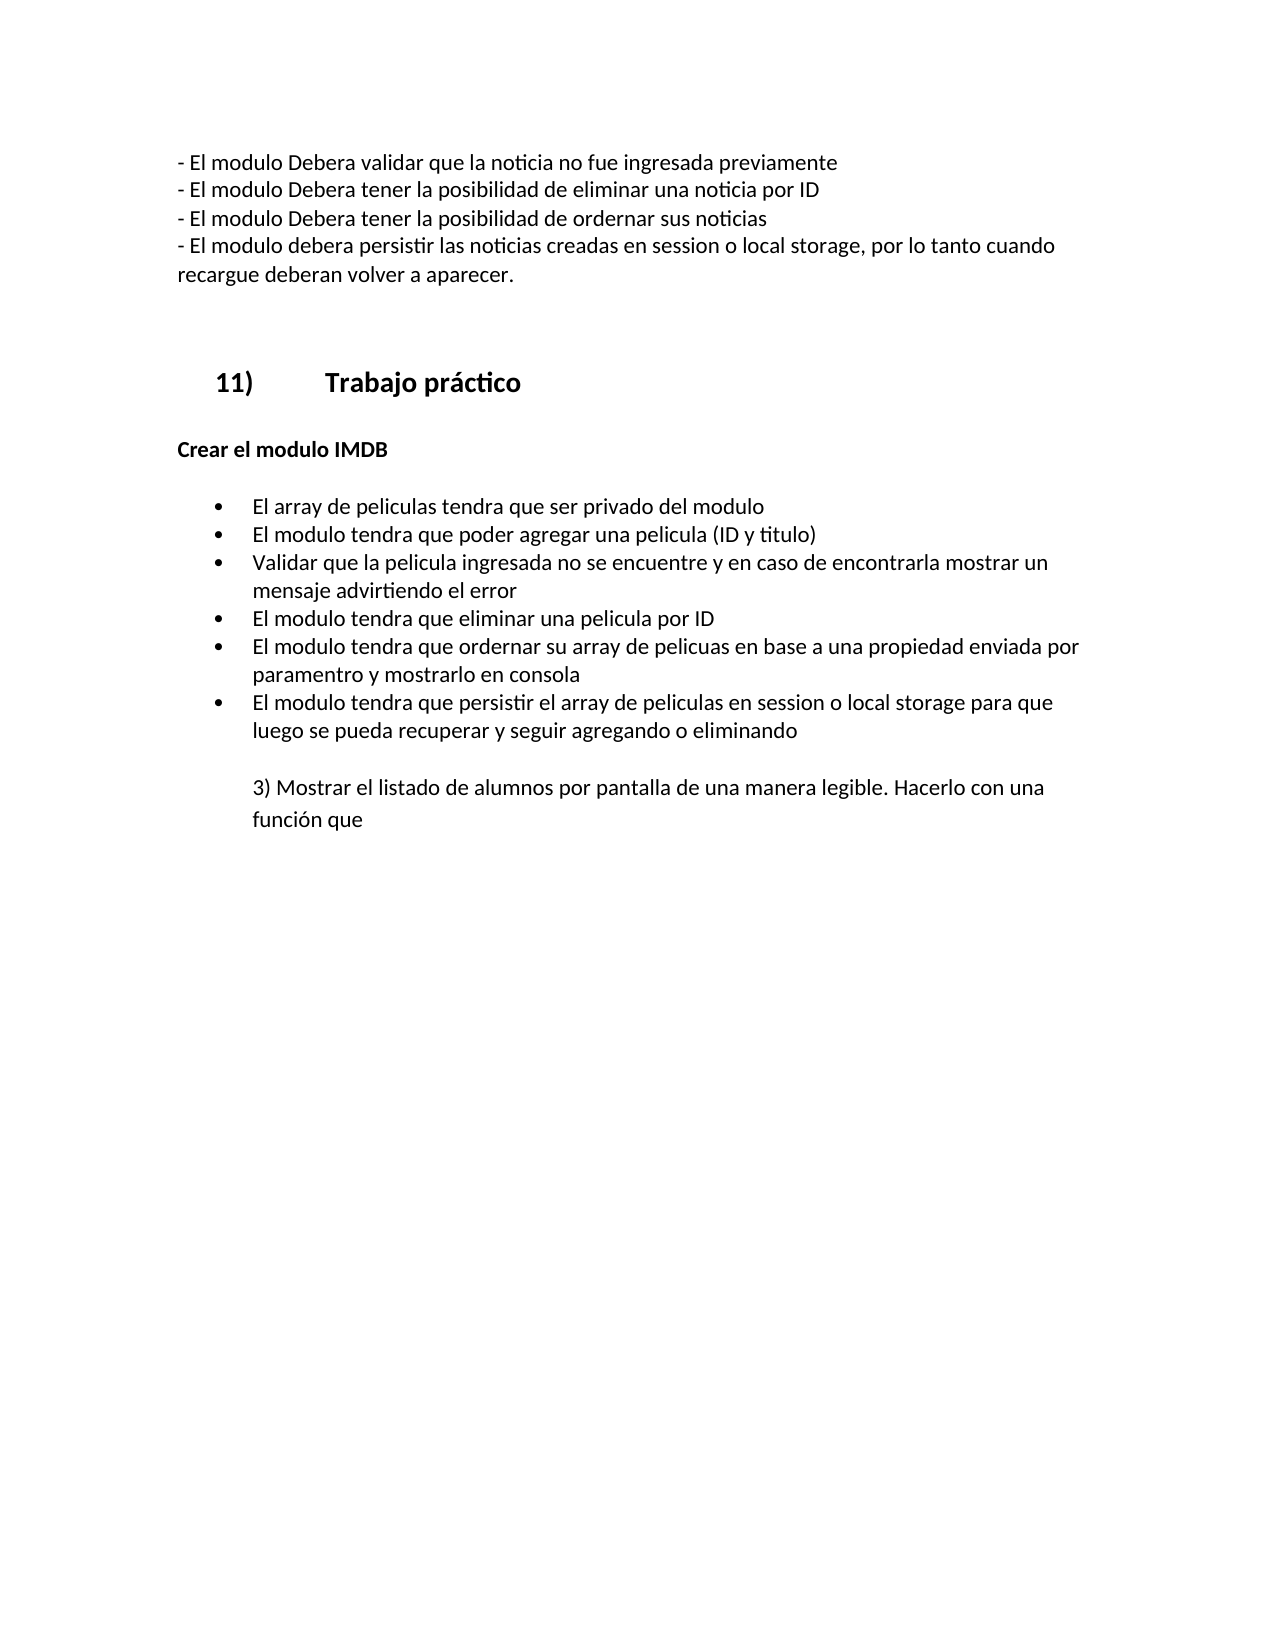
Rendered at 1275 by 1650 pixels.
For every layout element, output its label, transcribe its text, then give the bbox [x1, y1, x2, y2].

list El modulo tendra que persistir el array de peliculas en session o local storage para que luego se pueda recuperar y seguir agregando o eliminando [215, 688, 1098, 744]
text - El modulo Debera validar que la noticia no fue ingresada previamente [177, 148, 1098, 176]
text Crear el modulo IMDB [177, 435, 1098, 463]
text - El modulo debera persistir las noticias creadas en session o local storage, por lo tanto cuando recargue deberan volver a aparecer. [177, 232, 1098, 288]
subtitle Trabajo práctico [215, 364, 1098, 400]
list Validar que la pelicula ingresada no se encuentre y en caso de encontrarla mostrar un mensaje advirtiendo el error [215, 548, 1098, 604]
text - El modulo Debera tener la posibilidad de ordernar sus noticias [177, 204, 1098, 232]
list El modulo tendra que eliminar una pelicula por ID [215, 604, 1098, 632]
list 3) Mostrar el listado de alumnos por pantalla de una manera legible. Hacerlo con una función que [252, 773, 1098, 833]
list El modulo tendra que poder agregar una pelicula (ID y titulo) [215, 520, 1098, 548]
list El array de peliculas tendra que ser privado del modulo [215, 492, 1098, 520]
text - El modulo Debera tener la posibilidad de eliminar una noticia por ID [177, 176, 1098, 204]
list El modulo tendra que ordernar su array de pelicuas en base a una propiedad enviada por paramentro y mostrarlo en consola [215, 632, 1098, 688]
